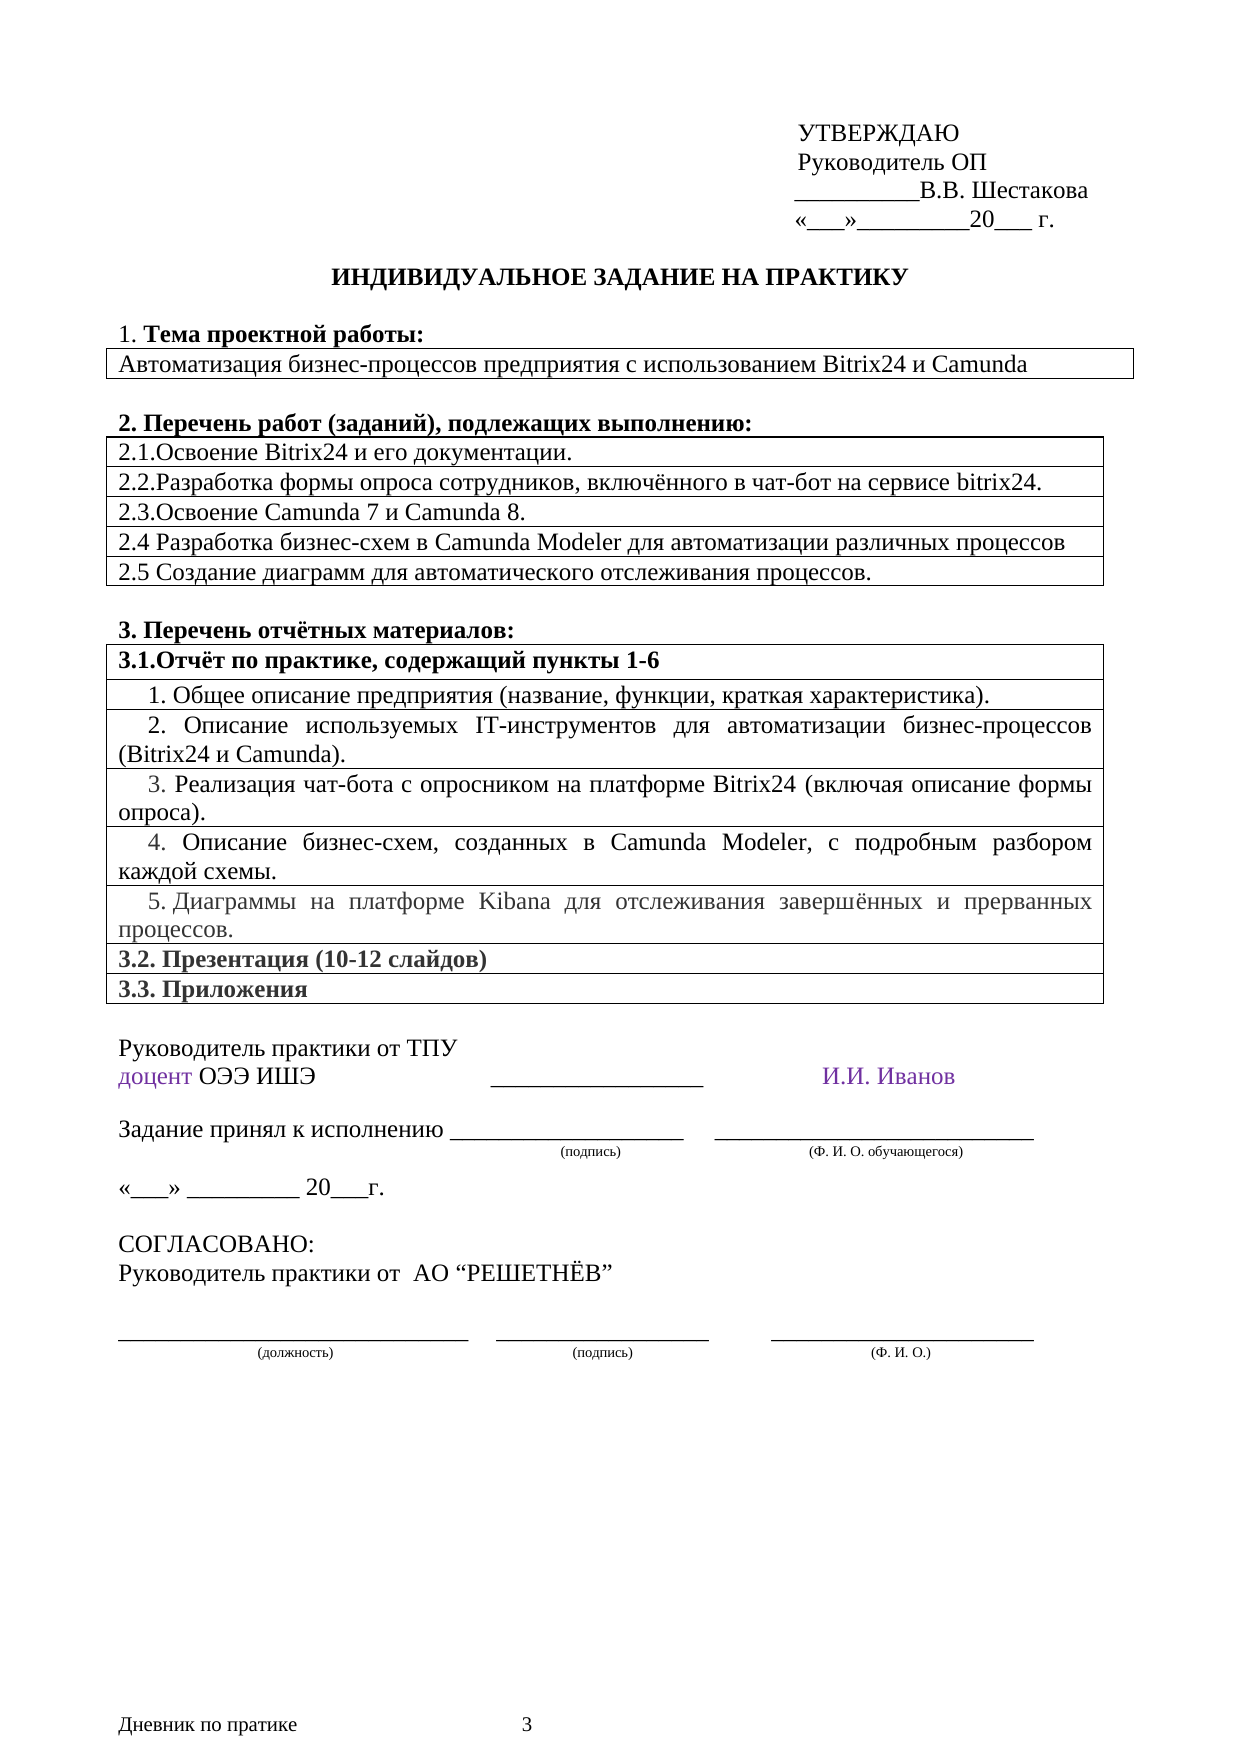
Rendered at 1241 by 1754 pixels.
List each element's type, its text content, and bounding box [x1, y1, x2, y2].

text (должность) (подпись) (Ф. И. О.) [118, 1344, 1122, 1373]
text Руководитель ОП [797, 147, 1122, 176]
text СОГЛАСОВАНО: [118, 1229, 1122, 1258]
text __________В.В. Шестакова [794, 176, 1122, 204]
table_cell 1. Общее описание предприятия (название, функции, краткая характеристика). [107, 680, 1103, 709]
table_cell 2.3.Освоение Camunda 7 и Camunda 8. [107, 497, 1103, 526]
text (подпись) (Ф. И. О. обучающегося) [118, 1143, 1122, 1172]
table_cell 2.2.Разработка формы опроса сотрудников, включённого в чат-бот на сервисе bitrix24. [107, 467, 1103, 496]
table_cell 3.2. Презентация (10-12 слайдов) [107, 944, 1103, 973]
text ИНДИВИДУАЛЬНОЕ ЗАДАНИЕ НА ПРАКТИКУ [118, 262, 1122, 291]
table_cell 2.5 Создание диаграмм для автоматического отслеживания процессов. [107, 557, 1103, 585]
table_cell Диаграммы на платформе Kibana для отслеживания завершённых и прерванных процессов. [107, 886, 1103, 943]
text ____________________________ _________________ _____________________ [118, 1316, 1122, 1344]
table_cell 2.4 Разработка бизнес-схем в Camunda Modeler для автоматизации различных процессов [107, 527, 1103, 556]
text доцент ОЭЭ ИШЭ _________________ И.И. Иванов [118, 1061, 1122, 1090]
text «___» _________ 20___г. [118, 1172, 1122, 1201]
text Руководитель практики от ТПУ [118, 1033, 1122, 1061]
table_cell 3. Реализация чат-бота с опросником на платформе Bitrix24 (включая описание формы опроса). [107, 769, 1103, 826]
list Тема проектной работы: [118, 319, 1122, 348]
table_header 3.1.Отчёт по практике, содержащий пункты 1-6 [107, 645, 1103, 679]
text 2. Перечень работ (заданий), подлежащих выполнению: [118, 408, 1122, 436]
table_cell 4. Описание бизнес-схем, созданных в Camunda Modeler, с подробным разбором каждой схемы. [107, 827, 1103, 885]
text «___»_________20___ г. [794, 204, 1122, 233]
text УТВЕРЖДАЮ [797, 118, 1122, 147]
table_cell 2. Описание используемых IT-инструментов для автоматизации бизнес-процессов (Bitrix24 и Camunda). [107, 710, 1103, 768]
text Задание принял к исполнению [118, 1114, 1122, 1143]
text Руководитель практики от АО “РЕШЕТНЁВ” [118, 1258, 1122, 1287]
text 3. Перечень отчётных материалов: [118, 615, 1122, 644]
table_header Автоматизация бизнес-процессов предприятия с использованием Bitrix24 и Camunda [107, 349, 1133, 378]
table_header 2.1.Освоение Bitrix24 и его документации. [107, 438, 1103, 466]
table_cell 3.3. Приложения [107, 974, 1103, 1003]
